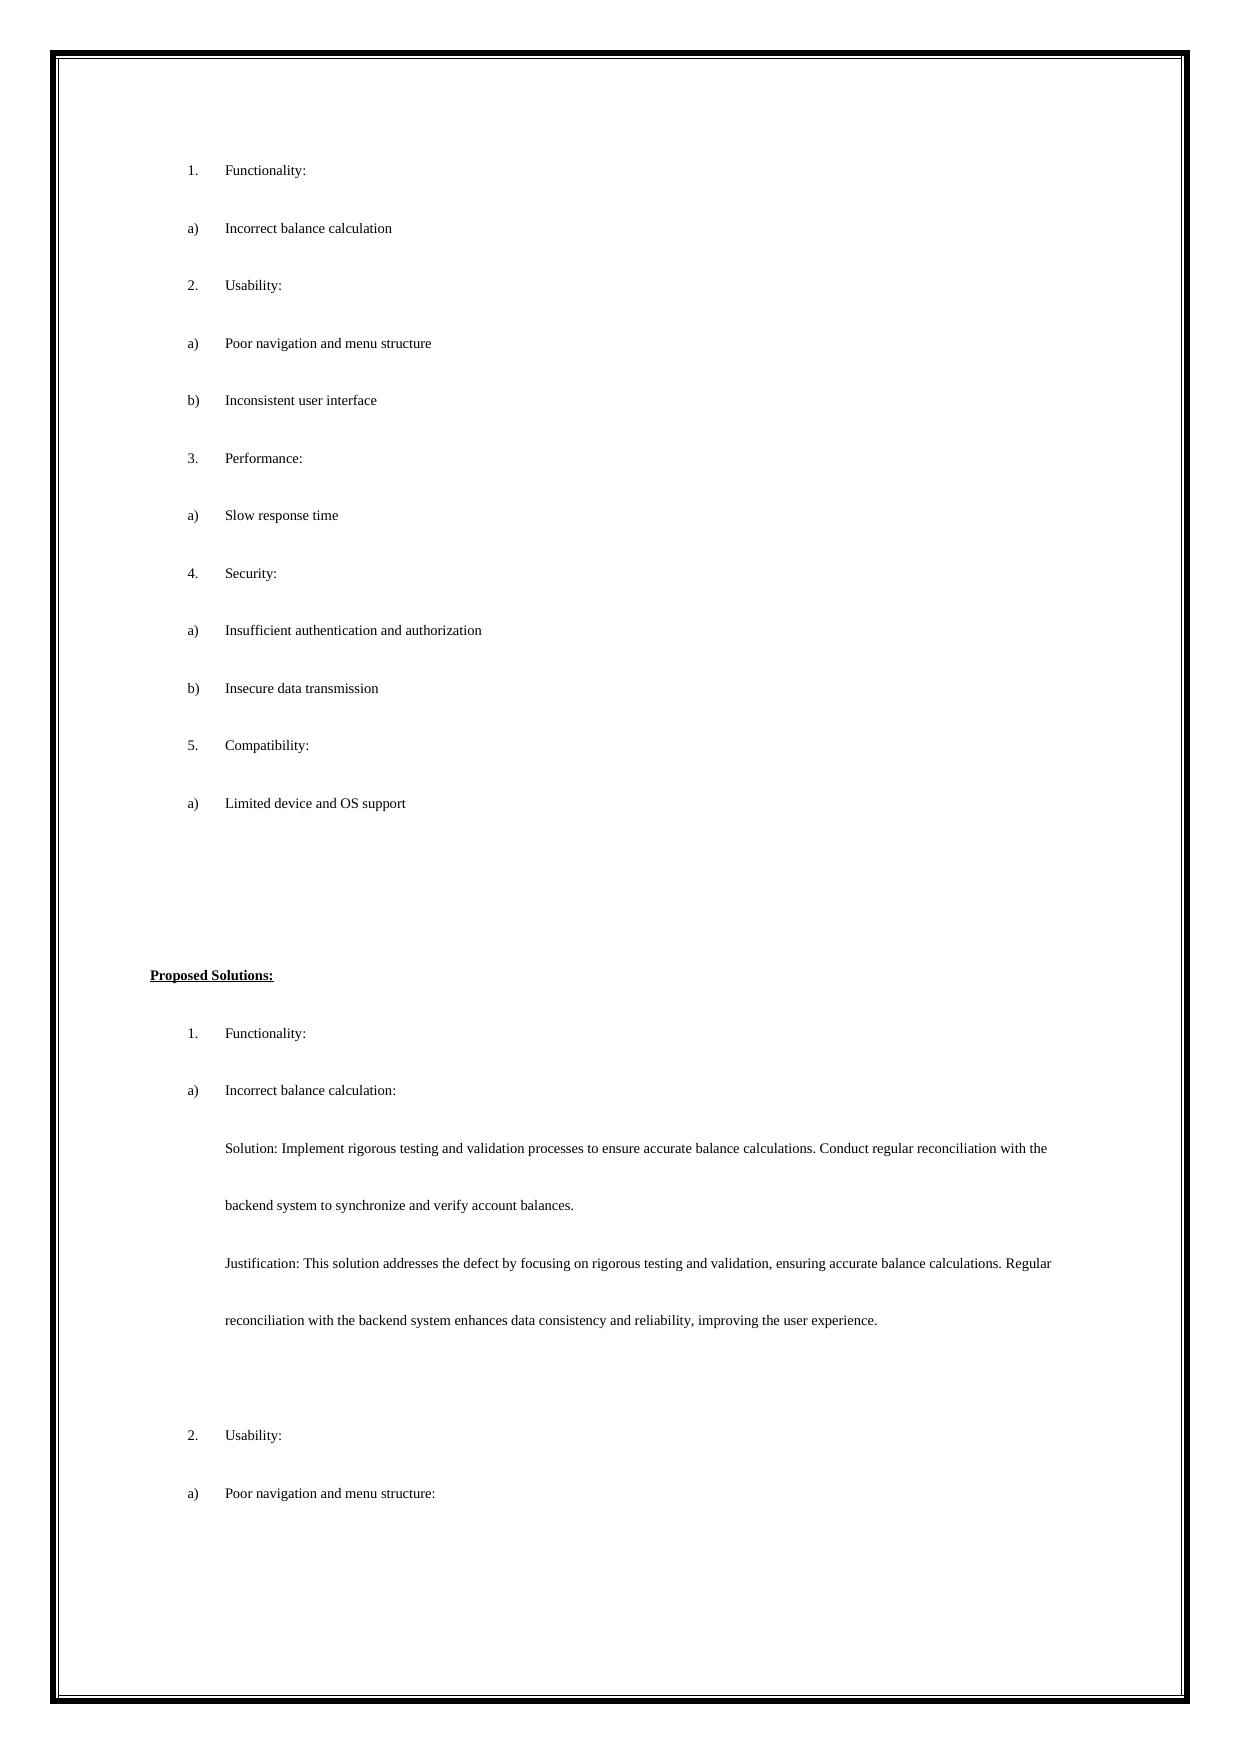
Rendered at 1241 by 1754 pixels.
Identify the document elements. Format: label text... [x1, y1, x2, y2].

list Incorrect balance calculation [187, 207, 1090, 236]
list Security: [187, 552, 1090, 581]
list Performance: [187, 437, 1090, 466]
list Insecure data transmission [187, 667, 1090, 696]
list Poor navigation and menu structure [187, 322, 1090, 351]
list Functionality: [187, 150, 1090, 179]
list Incorrect balance calculation: [187, 1070, 1090, 1099]
list Usability: [187, 1415, 1090, 1444]
list Insufficient authentication and authorization [187, 610, 1090, 639]
list Limited device and OS support [187, 782, 1090, 811]
list Justification: This solution addresses the defect by focusing on rigorous testing and validation, ensuring accurate balance calculations. Regular reconciliation with the backend system enhances data consistency and reliability, improving the user experience. [225, 1242, 1090, 1329]
list Usability: [187, 265, 1090, 294]
list Inconsistent user interface [187, 380, 1090, 409]
text Proposed Solutions: [150, 955, 1090, 984]
list Compatibility: [187, 725, 1090, 754]
list Functionality: [187, 1012, 1090, 1041]
list Poor navigation and menu structure: [187, 1472, 1090, 1501]
list Slow response time [187, 495, 1090, 524]
list Solution: Implement rigorous testing and validation processes to ensure accurate balance calculations. Conduct regular reconciliation with the backend system to synchronize and verify account balances. [225, 1127, 1090, 1214]
